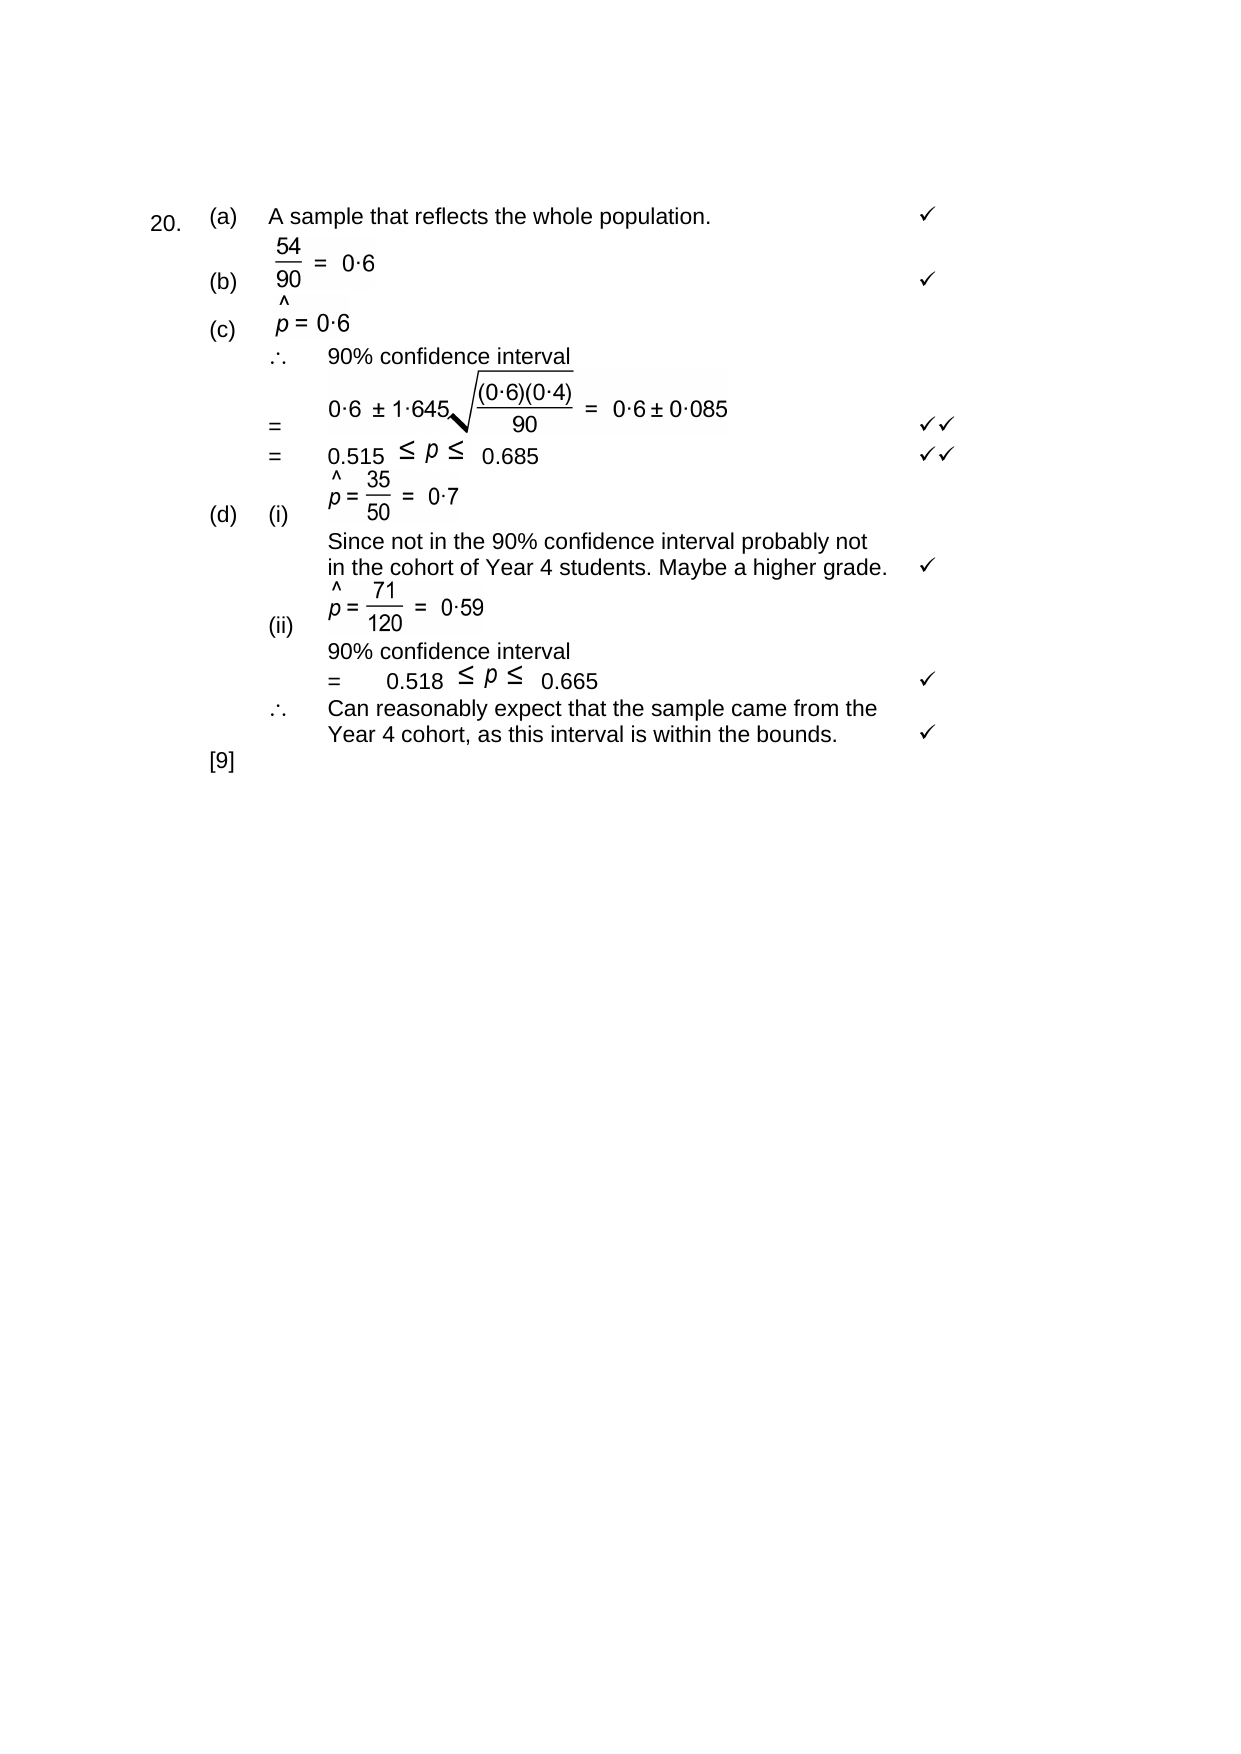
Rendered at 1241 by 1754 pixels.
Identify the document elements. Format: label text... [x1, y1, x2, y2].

text in the cohort of Year 4 students. Maybe a higher grade. [150, 554, 1090, 580]
picture [397, 439, 476, 465]
picture [274, 294, 350, 338]
text = 0.518 0.665 [150, 665, 1090, 694]
text Can reasonably expect that the sample came from the [150, 694, 1090, 721]
picture [456, 664, 535, 690]
text 90% confidence interval [150, 343, 1090, 369]
picture [274, 236, 375, 290]
text (ii) [150, 580, 1090, 638]
picture [327, 469, 459, 523]
text (b) [150, 236, 1090, 294]
picture [327, 580, 484, 634]
text 90% confidence interval [150, 638, 1090, 665]
text = 0.515 0.685 [150, 440, 1090, 469]
text Year 4 cohort, as this interval is within the bounds. [9] [150, 721, 1090, 774]
text 20. (a) A sample that reflects the whole population. [150, 203, 1090, 236]
text (c) [150, 294, 1090, 343]
text Since not in the 90% confidence interval probably not [150, 528, 1090, 554]
text (d) (i) [150, 469, 1090, 528]
picture [327, 369, 728, 435]
